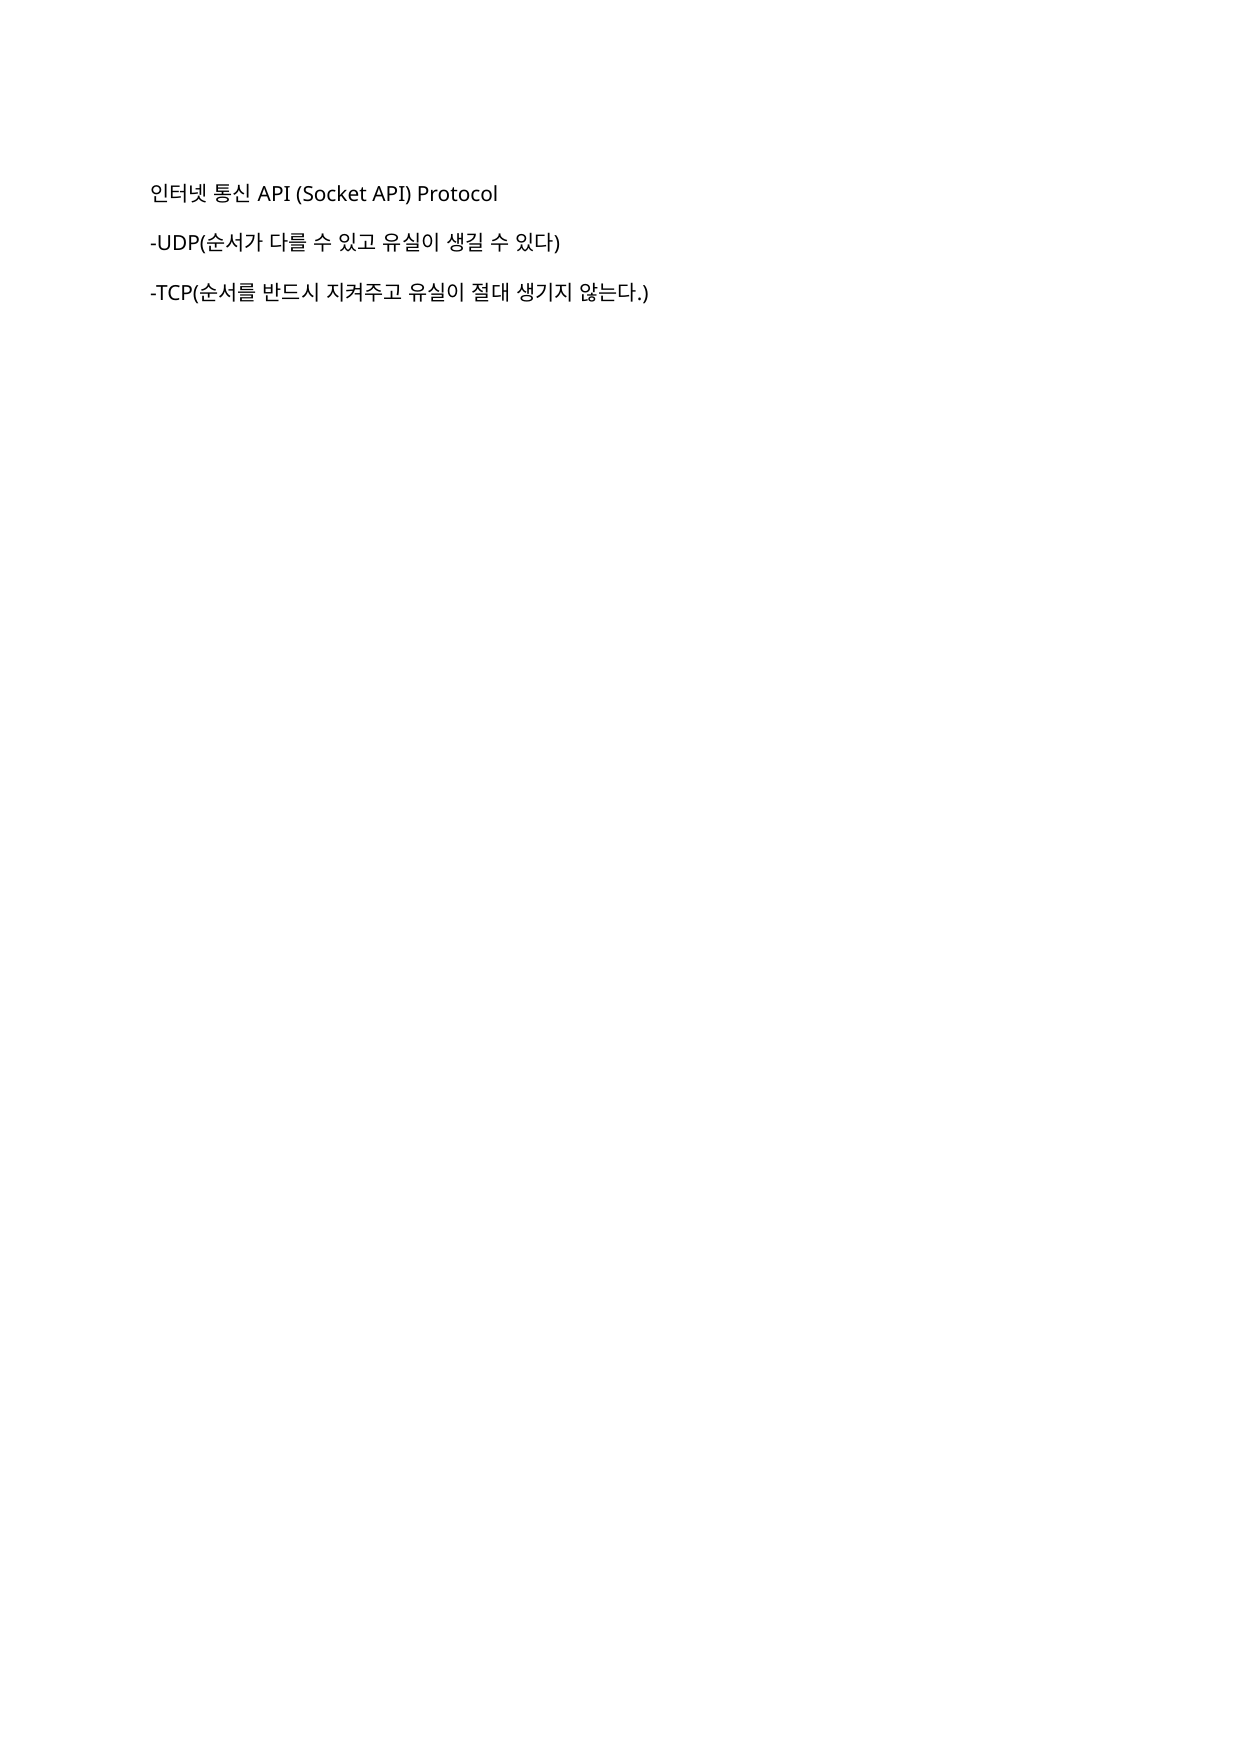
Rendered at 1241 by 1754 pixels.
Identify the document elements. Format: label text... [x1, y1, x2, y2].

text 인터넷 통신 API (Socket API) Protocol [150, 177, 1090, 207]
text -UDP(순서가 다를 수 있고 유실이 생길 수 있다) [150, 227, 1090, 257]
text -TCP(순서를 반드시 지켜주고 유실이 절대 생기지 않는다.) [150, 276, 1090, 306]
